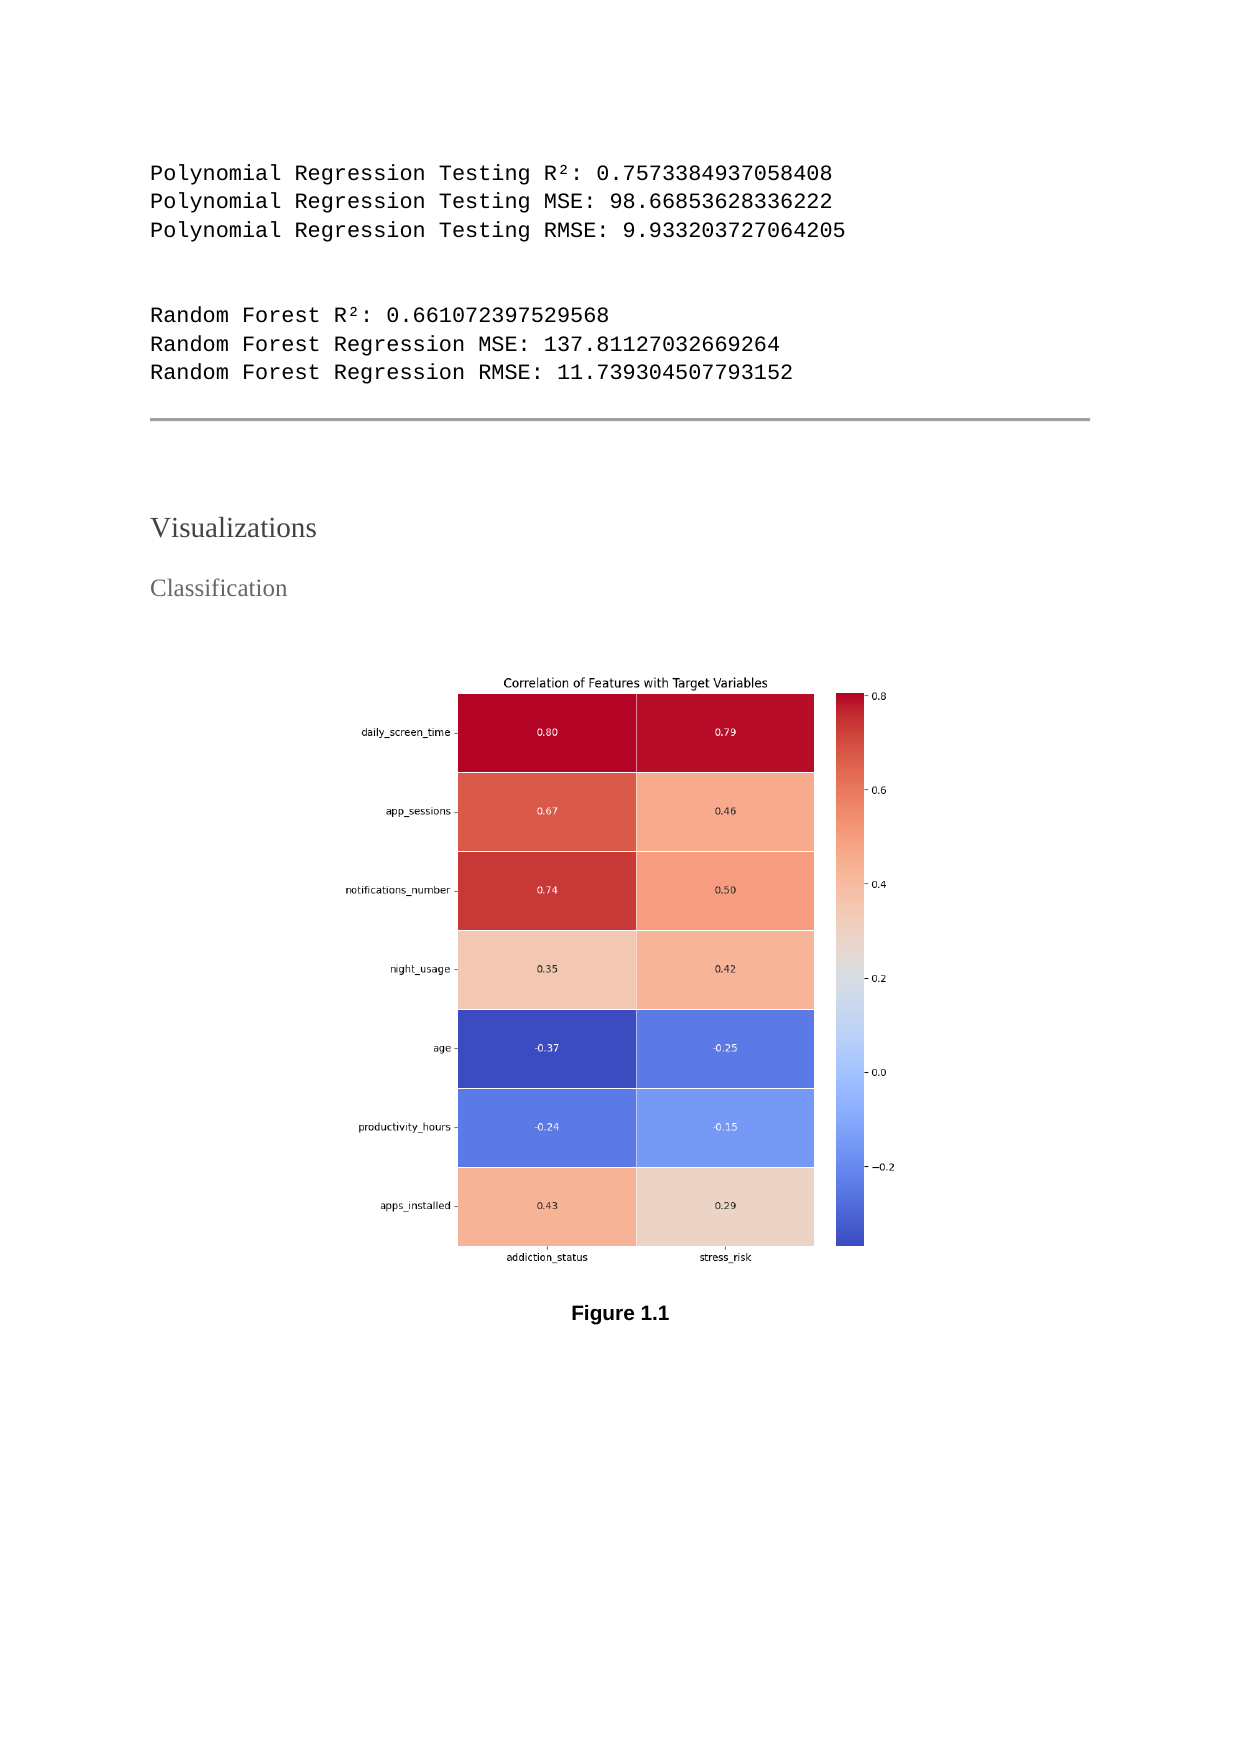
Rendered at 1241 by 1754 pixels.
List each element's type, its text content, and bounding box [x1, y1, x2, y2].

text Random Forest Regression MSE: 137.81127032669264 [150, 333, 1090, 357]
text Random Forest R²: 0.661072397529568 [150, 304, 1090, 329]
text Polynomial Regression Testing R²: 0.7573384937058408 [150, 162, 1090, 187]
subtitle Visualizations [150, 510, 1090, 543]
text Random Forest Regression RMSE: 11.739304507793152 [150, 361, 1090, 386]
text Figure 1.1 [150, 1301, 1090, 1325]
text Polynomial Regression Testing MSE: 98.66853628336222 [150, 191, 1090, 215]
picture [338, 670, 902, 1270]
subtitle Classification [150, 573, 1090, 601]
text Polynomial Regression Testing RMSE: 9.933203727064205 [150, 219, 1090, 244]
